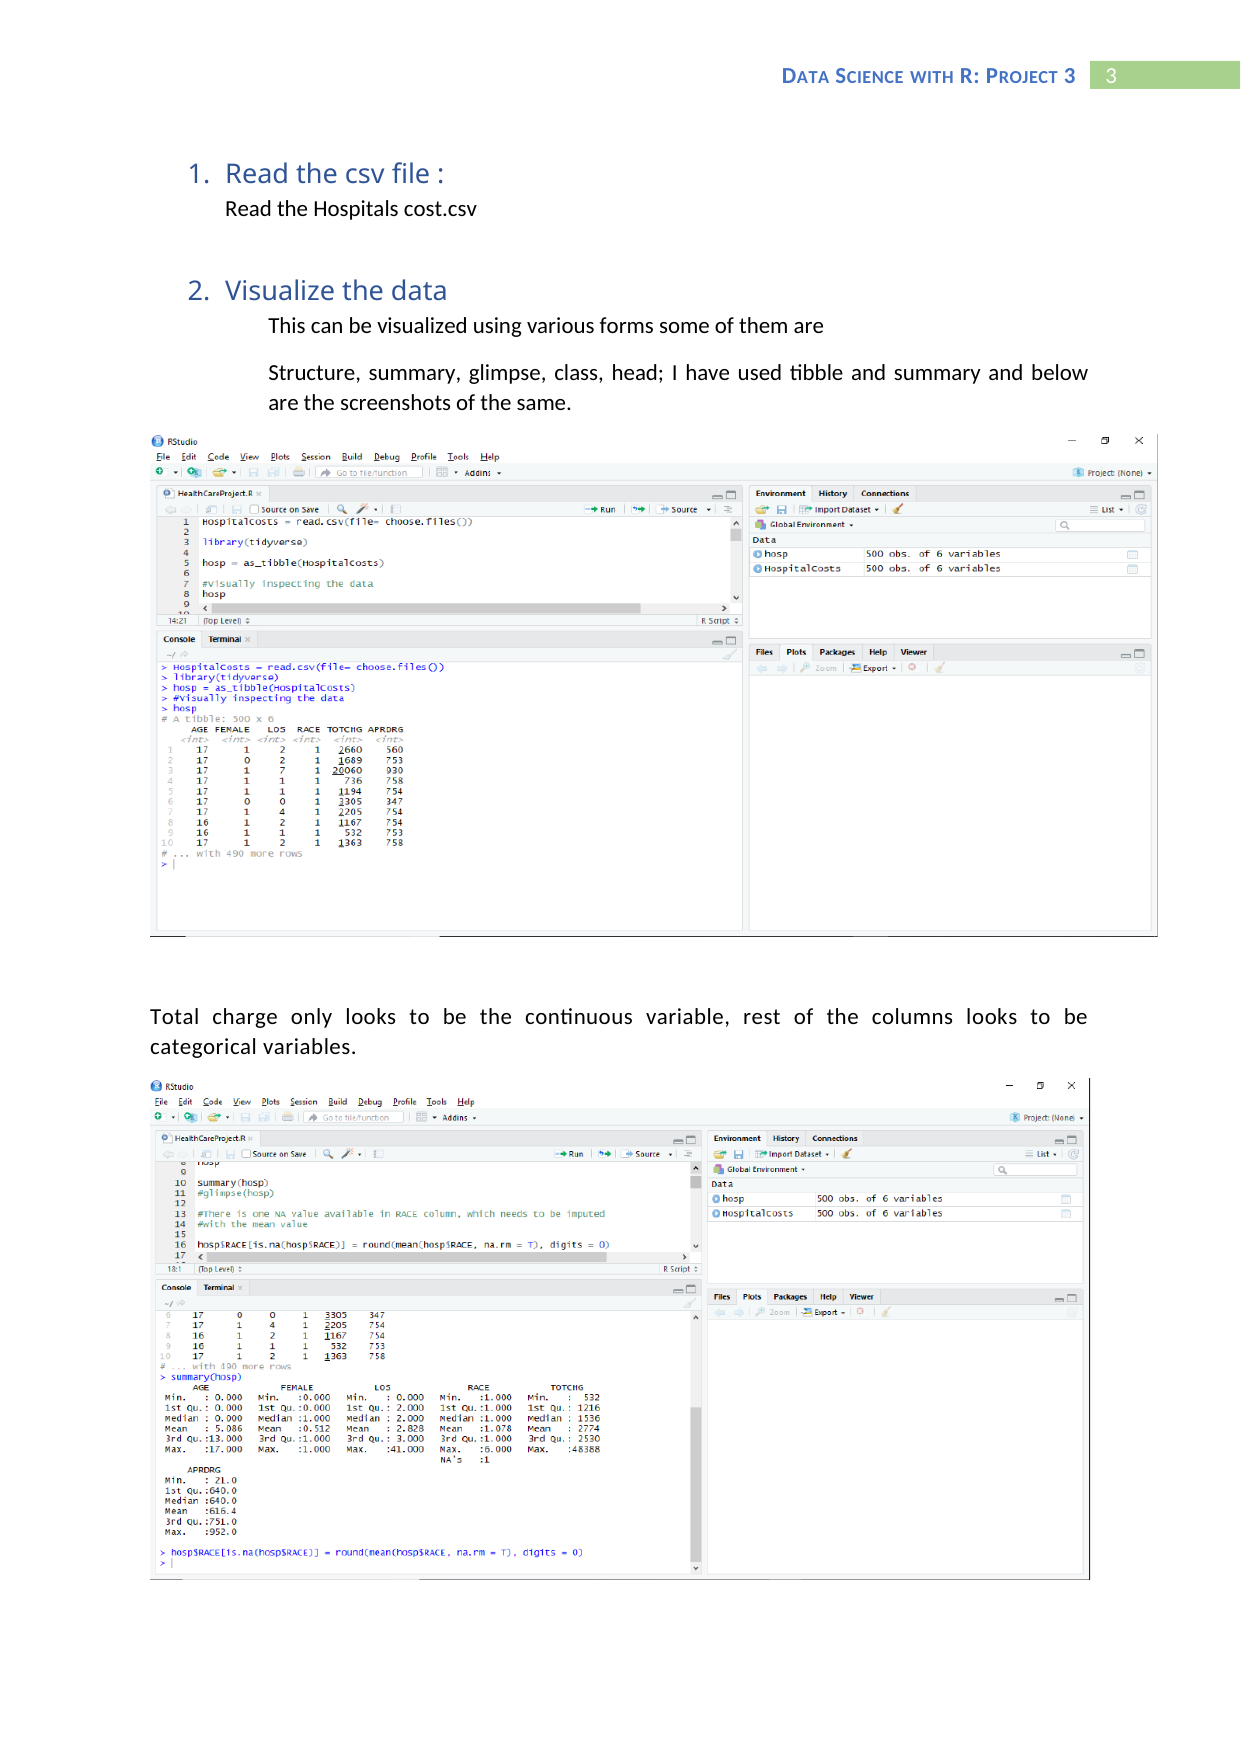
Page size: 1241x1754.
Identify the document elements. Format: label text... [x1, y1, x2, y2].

list Read the Hospitals cost.csv [225, 194, 1090, 222]
subtitle Read the csv file : [187, 154, 1090, 191]
picture [150, 434, 1158, 937]
text Total charge only looks to be the continuous variable, rest of the columns looks to be categorical variables. [150, 1002, 1090, 1060]
text Structure, summary, glimpse, class, head; I have used tibble and summary and below are the screenshots of the same. [268, 358, 1090, 416]
picture [150, 1078, 1091, 1580]
subtitle Visualize the data [187, 271, 1090, 308]
text This can be visualized using various forms some of them are [225, 311, 1090, 339]
